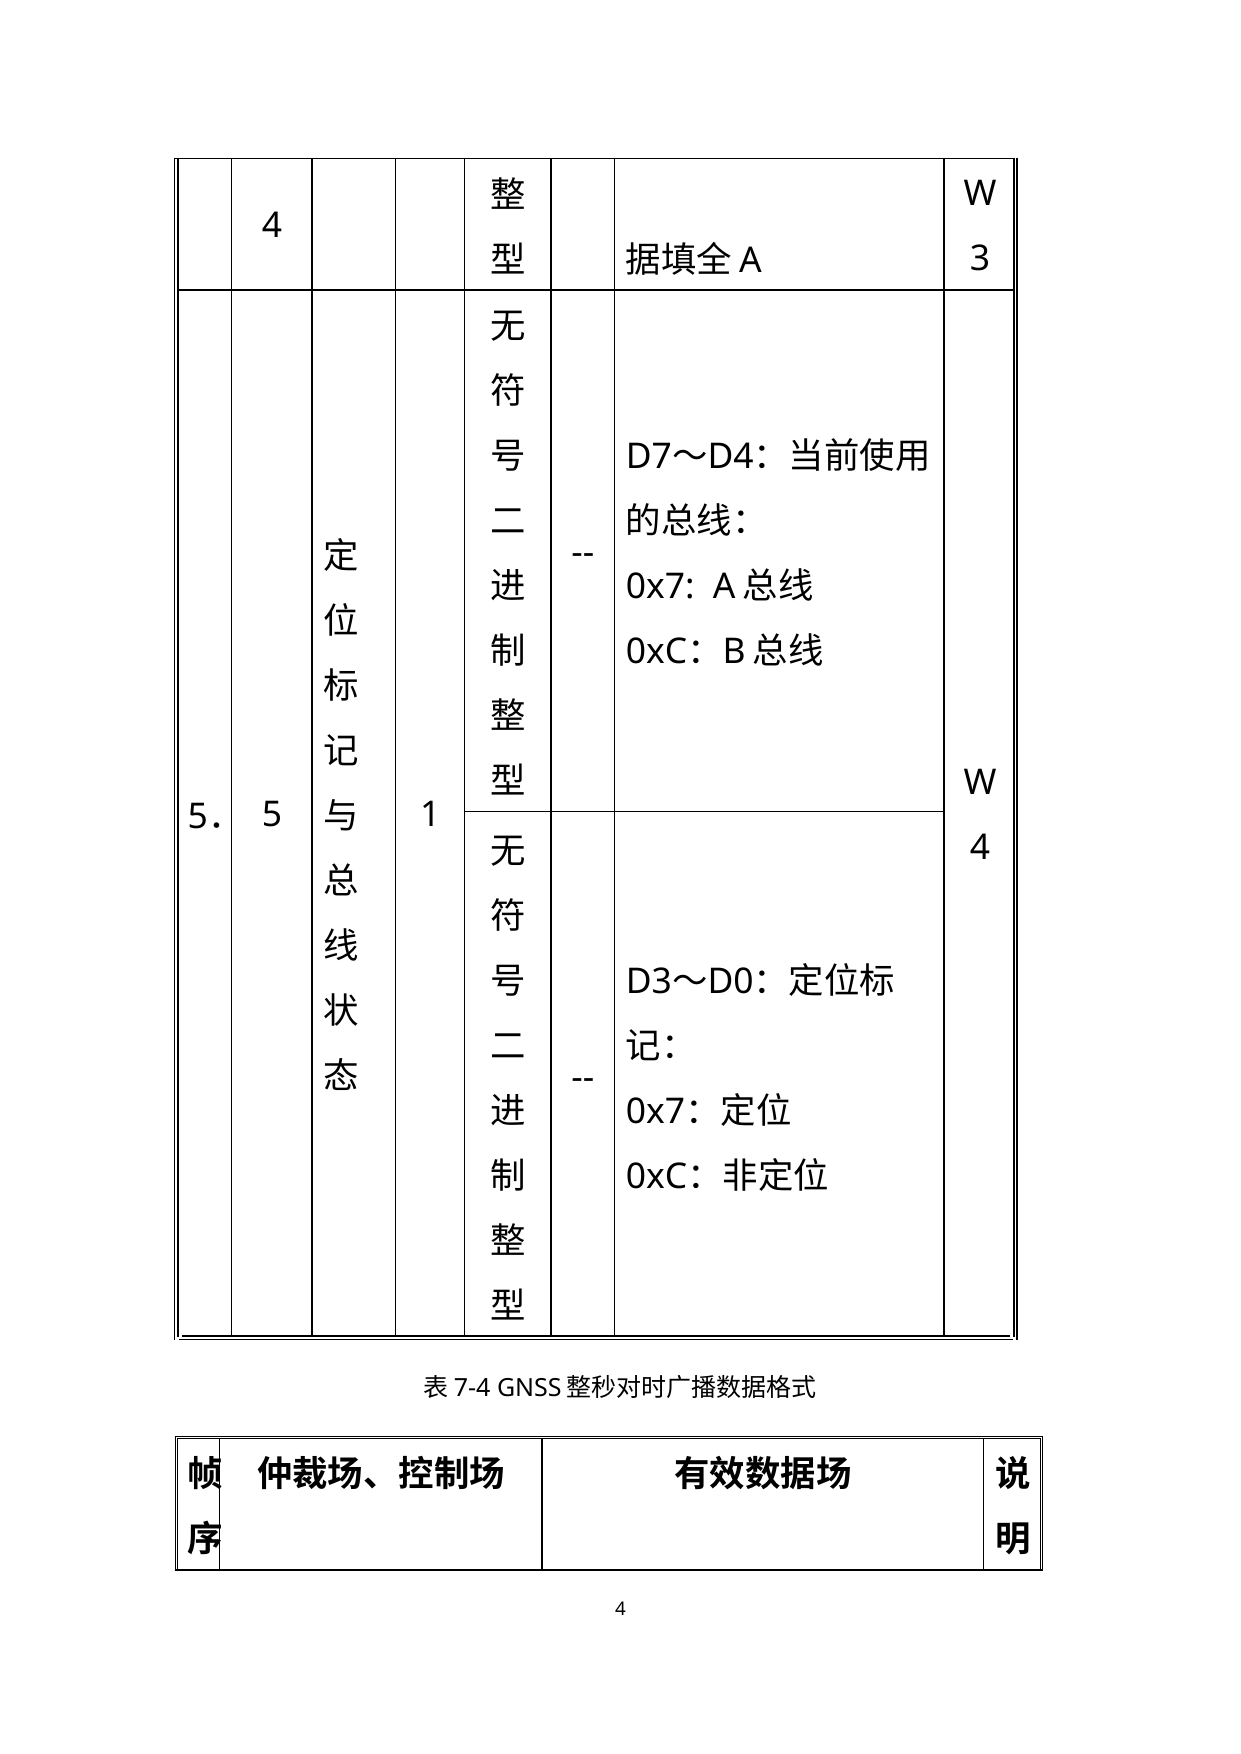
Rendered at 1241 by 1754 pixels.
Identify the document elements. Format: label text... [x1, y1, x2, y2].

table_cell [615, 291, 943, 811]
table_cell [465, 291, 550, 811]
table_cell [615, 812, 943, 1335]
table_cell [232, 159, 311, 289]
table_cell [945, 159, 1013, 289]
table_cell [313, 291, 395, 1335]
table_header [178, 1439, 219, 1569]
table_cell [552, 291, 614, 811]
text 表7-4 GNSS整秒对时广播数据格式 [187, 1353, 1053, 1418]
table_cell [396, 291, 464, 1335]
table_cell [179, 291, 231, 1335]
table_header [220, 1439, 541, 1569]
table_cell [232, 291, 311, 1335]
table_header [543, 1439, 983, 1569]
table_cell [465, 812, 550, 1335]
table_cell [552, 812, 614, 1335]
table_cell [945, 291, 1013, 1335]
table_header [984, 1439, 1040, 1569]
